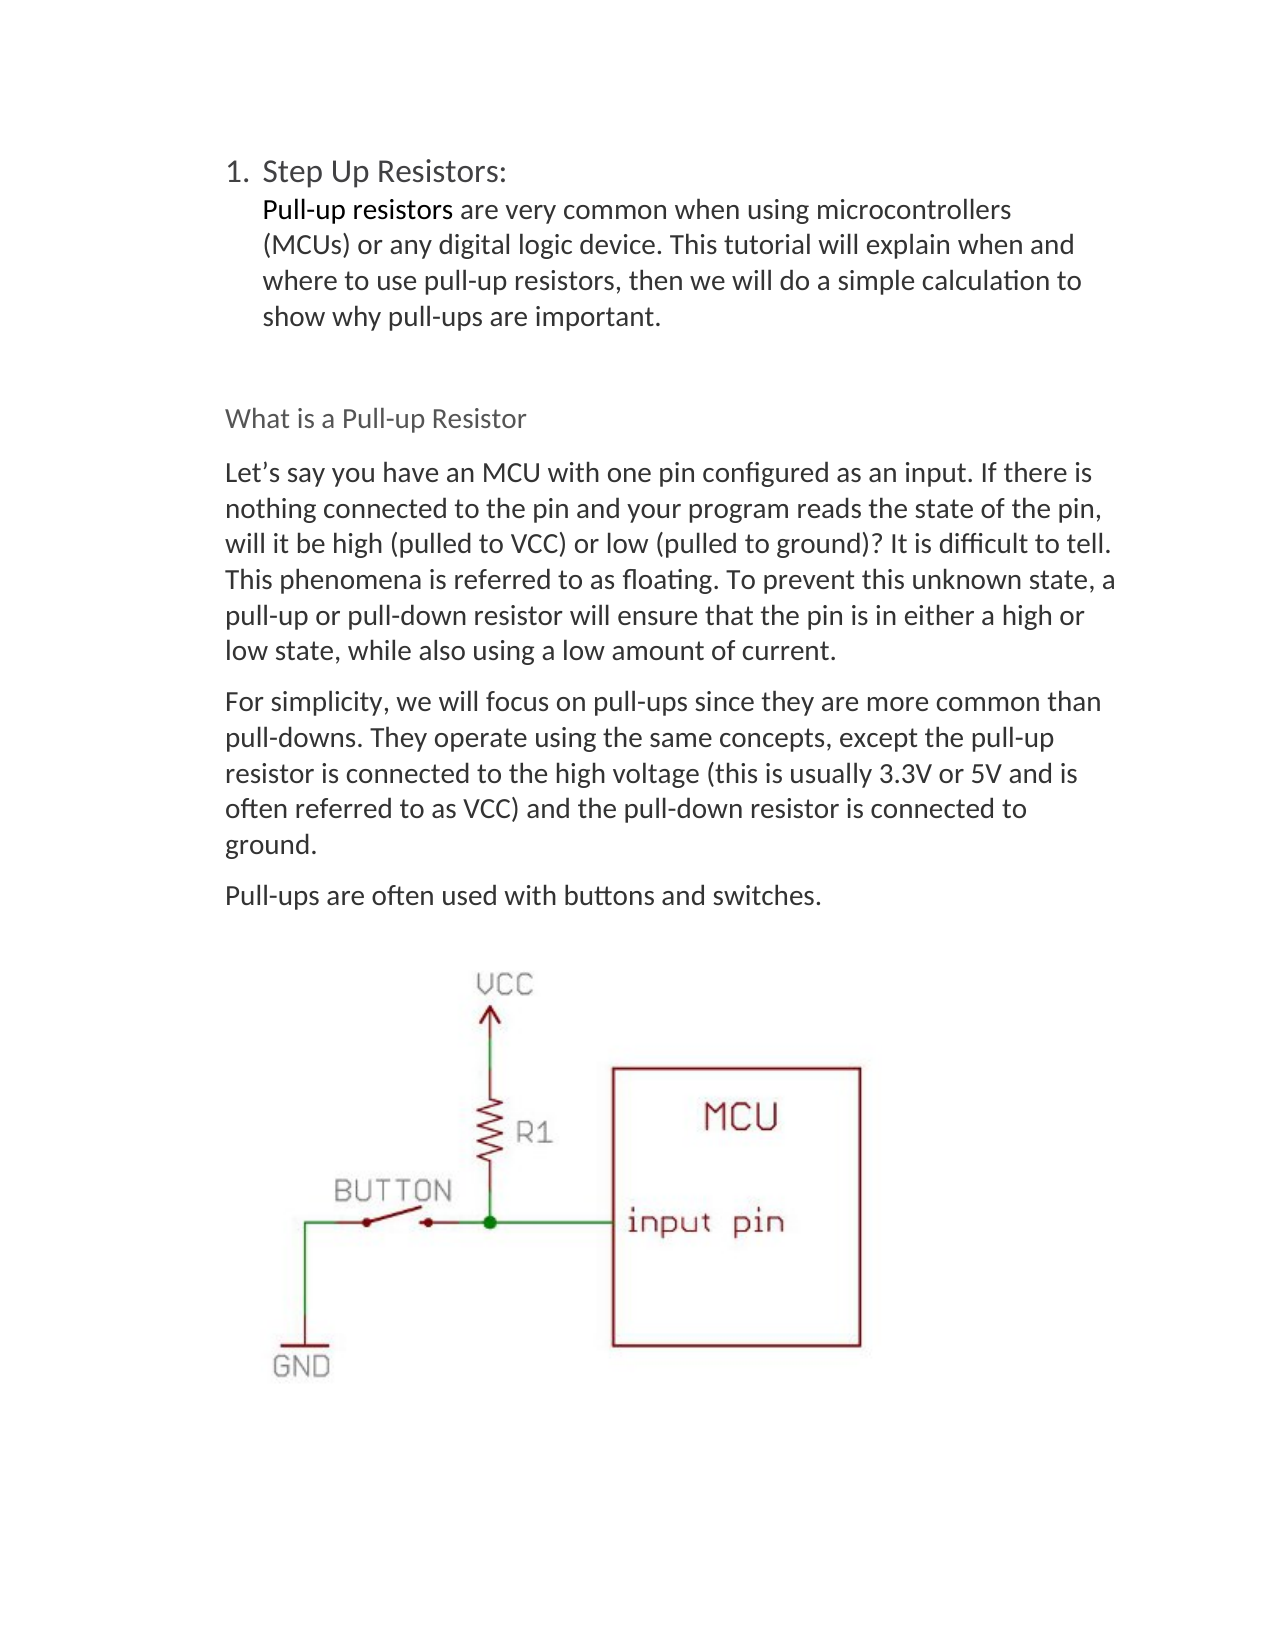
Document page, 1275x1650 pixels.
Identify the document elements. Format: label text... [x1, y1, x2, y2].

list Pull-up resistors are very common when using microcontrollers (MCUs) or any digital logic device. This tutorial will explain when and where to use pull-up resistors, then we will do a simple calculation to show why pull-ups are important. [662, 191, 1102, 333]
picture [259, 946, 882, 1399]
subtitle What is a Pull-up Resistor [225, 400, 1125, 436]
text Pull-ups are often used with buttons and switches. [225, 877, 1125, 913]
list Step Up Resistors: [225, 150, 1102, 191]
text Let’s say you have an MCU with one pin configured as an input. If there is nothing connected to the pin and your program reads the state of the pin, will it be high (pulled to VCC) or low (pulled to ground)? It is difficult to tell. This phenomena is referred to as floating. To prevent this unknown state, a pull-up or pull-down resistor will ensure that the pin is in either a high or low state, while also using a low amount of current. [225, 454, 1125, 668]
text For simplicity, we will focus on pull-ups since they are more common than pull-downs. They operate using the same concepts, except the pull-up resistor is connected to the high voltage (this is usually 3.3V or 5V and is often referred to as VCC) and the pull-down resistor is connected to ground. [225, 683, 1125, 862]
